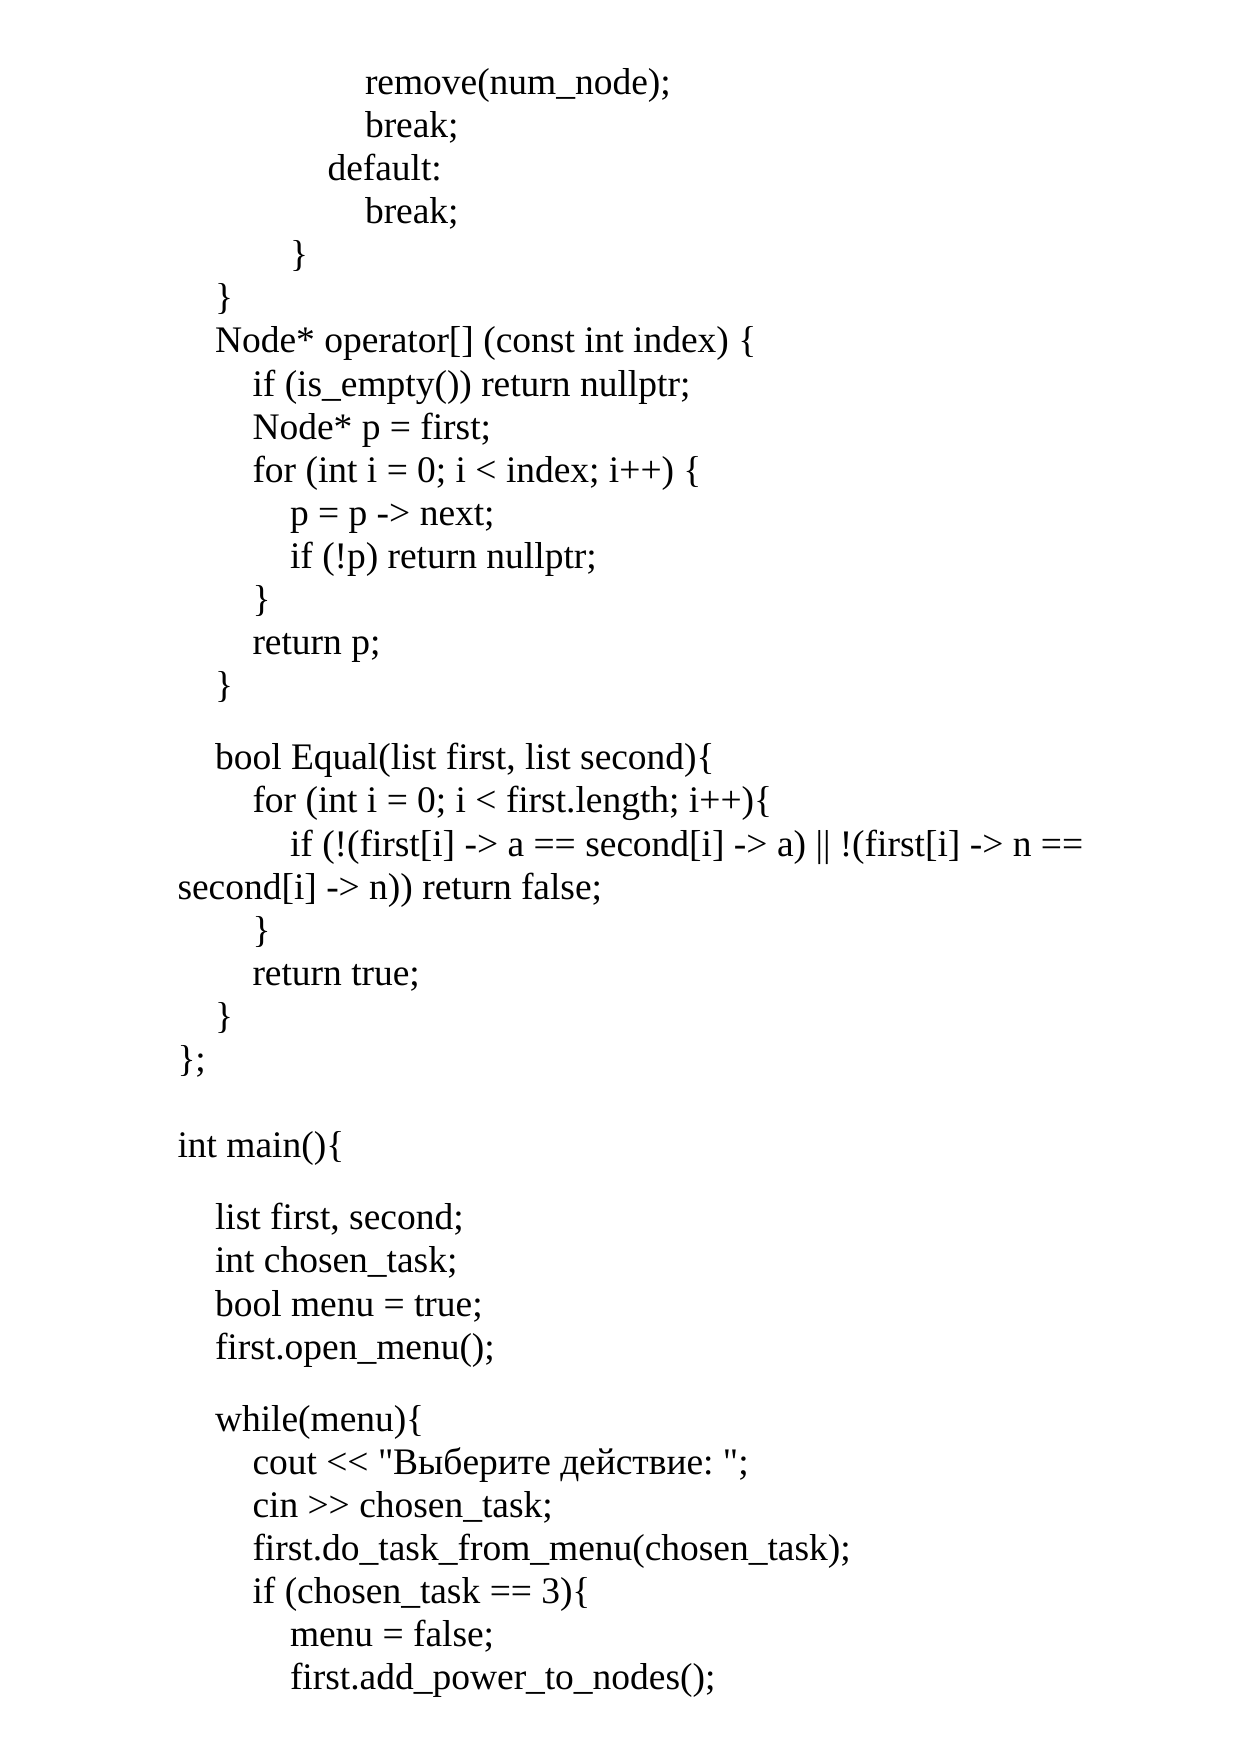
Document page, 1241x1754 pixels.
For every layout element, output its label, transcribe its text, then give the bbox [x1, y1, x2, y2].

text int main(){ [177, 1123, 1152, 1166]
text if (is_empty()) return nullptr; [177, 361, 1152, 404]
text return p; [177, 620, 1152, 663]
text }; [177, 1037, 1152, 1080]
text menu = false; [177, 1612, 1152, 1655]
text first.do_task_from_menu(chosen_task); [177, 1525, 1152, 1568]
text Node* operator[] (const int index) { [177, 318, 1152, 361]
text } [177, 993, 1152, 1037]
text list first, second; [177, 1195, 1152, 1238]
text Node* p = first; [177, 404, 1152, 447]
text int chosen_task; [177, 1238, 1152, 1281]
text while(menu){ [177, 1396, 1152, 1439]
text if (!(first[i] -> a == second[i] -> a) || !(first[i] -> n == second[i] -> n)) return false; [177, 821, 1152, 907]
text cout << "Выберите действие: "; [177, 1439, 1152, 1482]
text } [177, 232, 1152, 275]
text remove(num_node); [177, 59, 1152, 102]
text return true; [177, 950, 1152, 993]
text } [177, 663, 1152, 706]
text for (int i = 0; i < first.length; i++){ [177, 778, 1152, 821]
text cin >> chosen_task; [177, 1482, 1152, 1525]
text first.open_menu(); [177, 1324, 1152, 1367]
text bool Equal(list first, list second){ [177, 735, 1152, 778]
text default: [177, 145, 1152, 188]
text p = p -> next; [177, 490, 1152, 533]
text } [177, 577, 1152, 620]
text } [177, 275, 1152, 318]
text } [177, 907, 1152, 950]
text for (int i = 0; i < index; i++) { [177, 447, 1152, 490]
text bool menu = true; [177, 1281, 1152, 1324]
text break; [177, 102, 1152, 145]
text first.add_power_to_nodes(); [177, 1655, 1152, 1698]
text if (!p) return nullptr; [177, 533, 1152, 577]
text if (chosen_task == 3){ [177, 1568, 1152, 1612]
text break; [177, 188, 1152, 232]
